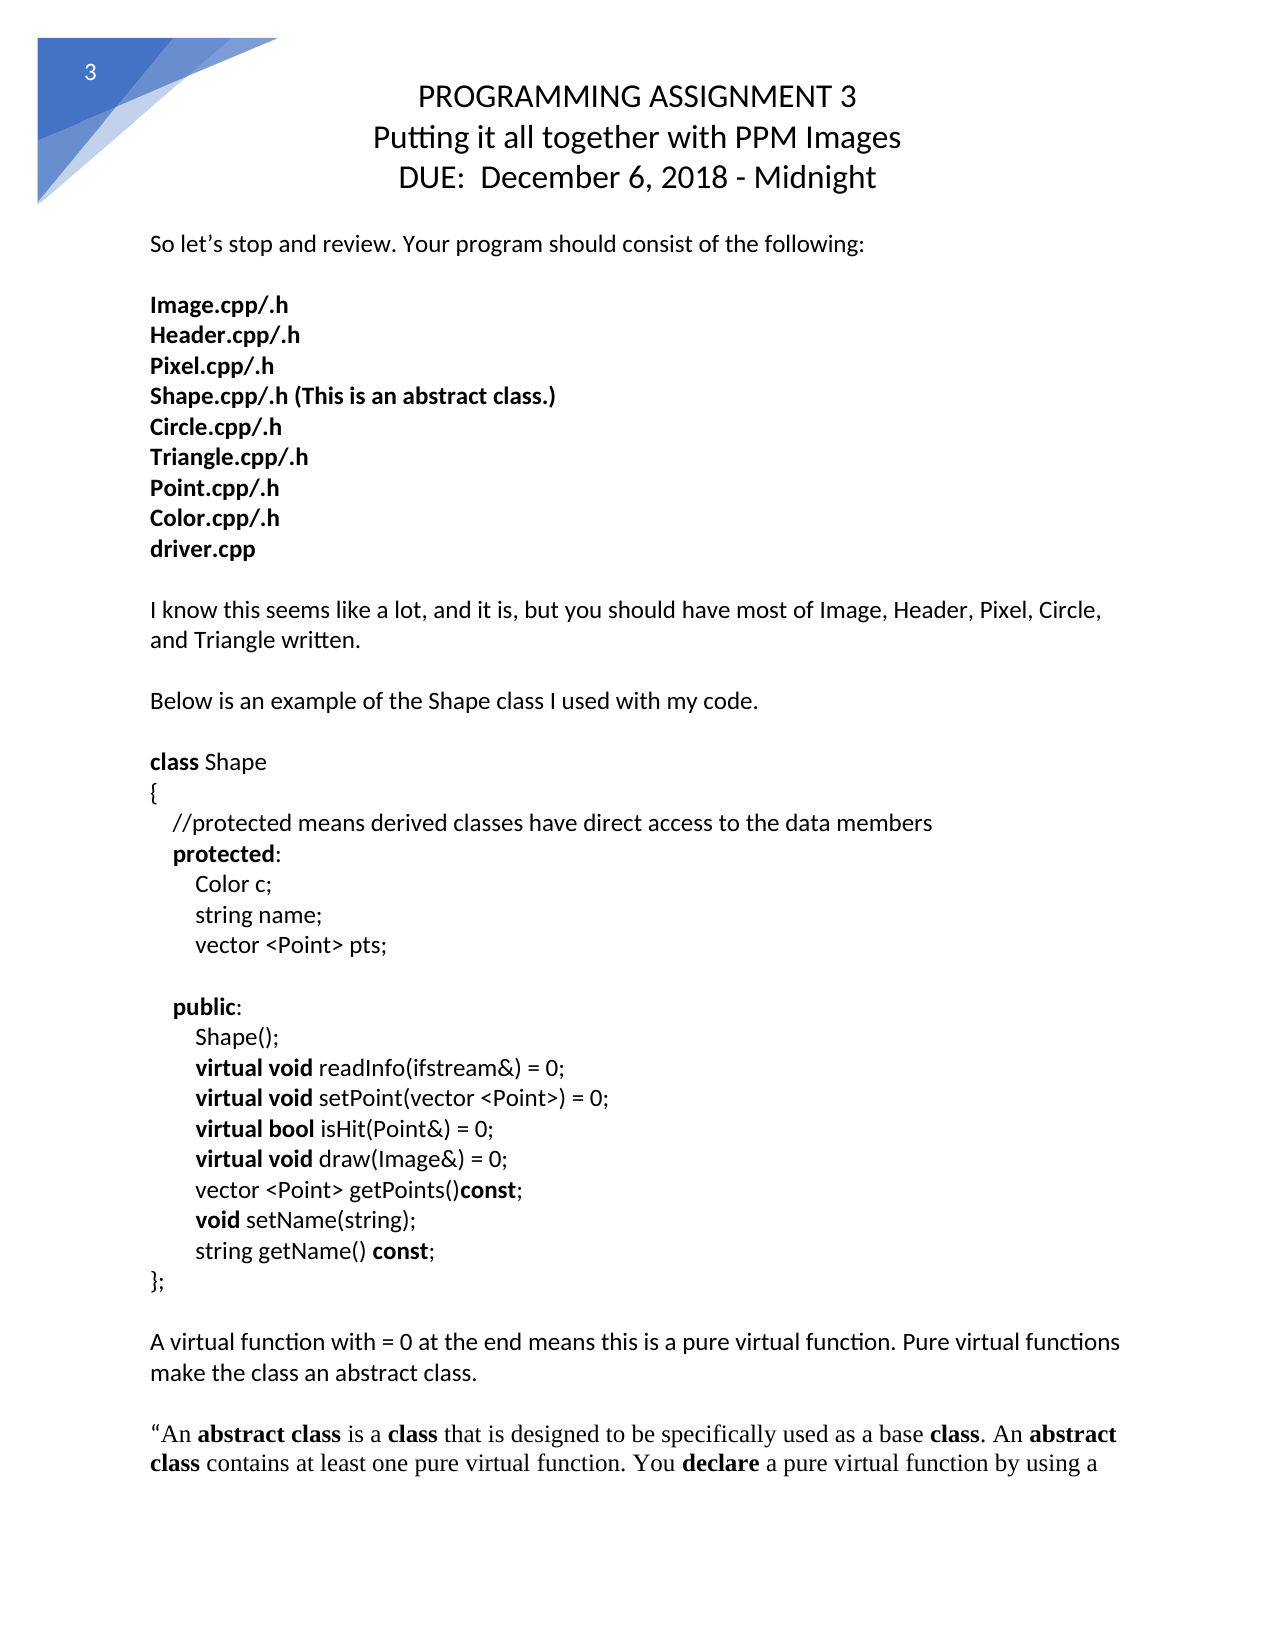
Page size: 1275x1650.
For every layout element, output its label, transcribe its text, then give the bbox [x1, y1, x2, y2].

text Shape(); [150, 1021, 1125, 1052]
text Below is an example of the Shape class I used with my code. [150, 686, 1125, 716]
text Point.cpp/.h [150, 472, 1125, 502]
text Pixel.cpp/.h [150, 350, 1125, 380]
text { [150, 777, 1125, 808]
text Header.cpp/.h [150, 319, 1125, 350]
text Color c; [150, 869, 1125, 899]
text Color.cpp/.h [150, 502, 1125, 533]
text Image.cpp/.h [150, 289, 1125, 319]
text vector <Point> getPoints()const; [150, 1174, 1125, 1204]
text Triangle.cpp/.h [150, 441, 1125, 472]
text protected: [150, 838, 1125, 869]
text vector <Point> pts; [150, 930, 1125, 960]
text virtual void readInfo(ifstream&) = 0; [150, 1052, 1125, 1082]
text //protected means derived classes have direct access to the data members [150, 808, 1125, 838]
text }; [150, 1265, 1125, 1296]
text virtual void setPoint(vector <Point>) = 0; [150, 1082, 1125, 1113]
text So let’s stop and review. Your program should consist of the following: [150, 228, 1125, 258]
text public: [150, 991, 1125, 1021]
text class Shape [150, 747, 1125, 777]
text string name; [150, 899, 1125, 930]
text virtual void draw(Image&) = 0; [150, 1143, 1125, 1174]
text driver.cpp [150, 533, 1125, 563]
text virtual bool isHit(Point&) = 0; [150, 1113, 1125, 1143]
picture [37, 37, 279, 206]
text Circle.cpp/.h [150, 411, 1125, 441]
text A virtual function with = 0 at the end means this is a pure virtual function. Pure virtual functions make the class an abstract class. [150, 1326, 1125, 1387]
text I know this seems like a lot, and it is, but you should have most of Image, Header, Pixel, Circle, and Triangle written. [150, 594, 1125, 655]
text string getName() const; [150, 1235, 1125, 1265]
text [150, 1418, 1125, 1477]
text Shape.cpp/.h (This is an abstract class.) [150, 380, 1125, 411]
text void setName(string); [150, 1204, 1125, 1235]
